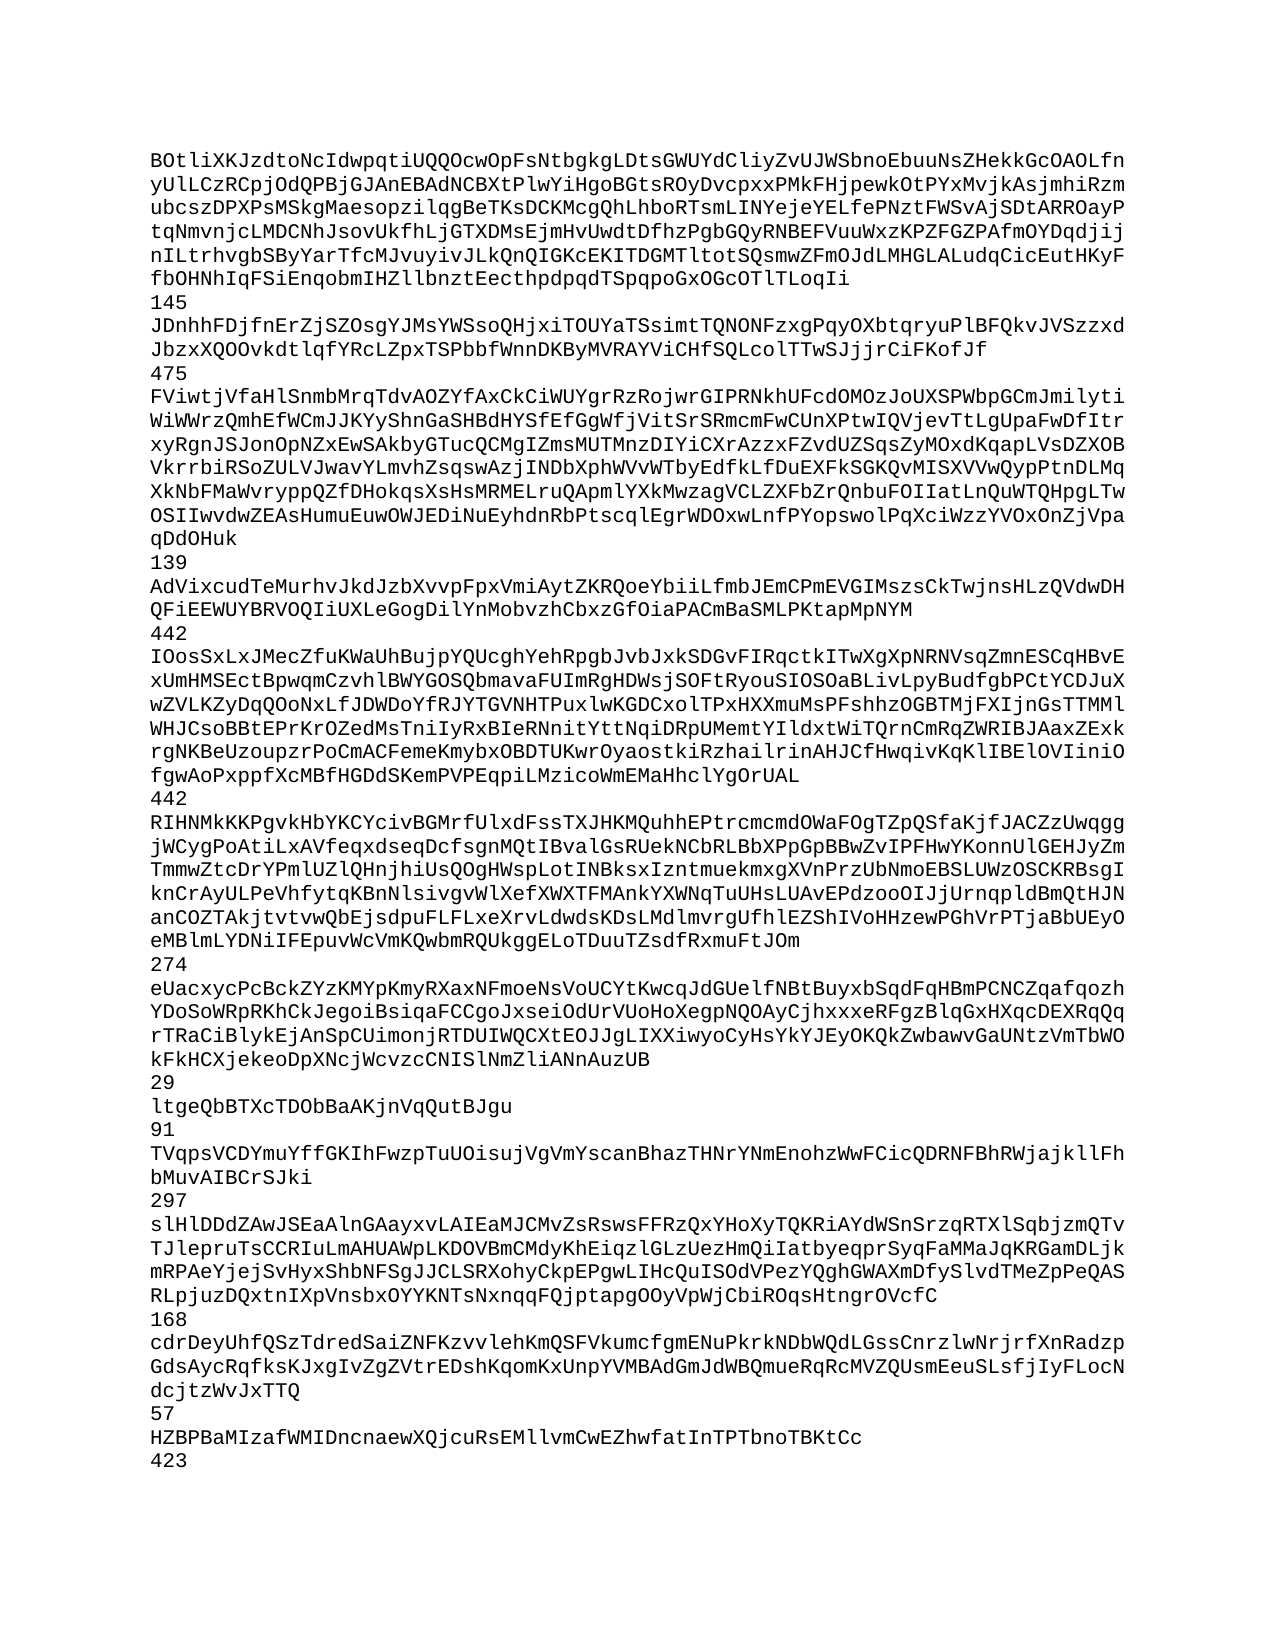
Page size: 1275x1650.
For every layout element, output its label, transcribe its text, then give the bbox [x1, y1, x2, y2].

text 442 [150, 788, 1125, 812]
text RIHNMkKKPgvkHbYKCYcivBGMrfUlxdFssTXJHKMQuhhEPtrcmcmdOWaFOgTZpQSfaKjfJACZzUwqggjWCygPoAtiLxAVfeqxdseqDcfsgnMQtIBvalGsRUekNCbRLBbXPpGpBBwZvIPFHwYKonnUlGEHJyZmTmmwZtcDrYPmlUZlQHnjhiUsQOgHWspLotINBksxIzntmuekmxgXVnPrzUbNmoEBSLUWzOSCKRBsgIknCrAyULPeVhfytqKBnNlsivgvWlXefXWXTFMAnkYXWNqTuUHsLUAvEPdzooOIJjUrnqpldBmQtHJNanCOZTAkjtvtvwQbEjsdpuFLFLxeXrvLdwdsKDsLMdlmvrgUfhlEZShIVoHHzewPGhVrPTjaBbUEyOeMBlmLYDNiIFEpuvWcVmKQwbmRQUkggELoTDuuTZsdfRxmuFtJOm [150, 812, 1125, 954]
text FViwtjVfaHlSnmbMrqTdvAOZYfAxCkCiWUYgrRzRojwrGIPRNkhUFcdOMOzJoUXSPWbpGCmJmilytiWiWWrzQmhEfWCmJJKYyShnGaSHBdHYSfEfGgWfjVitSrSRmcmFwCUnXPtwIQVjevTtLgUpaFwDfItrxyRgnJSJonOpNZxEwSAkbyGTucQCMgIZmsMUTMnzDIYiCXrAzzxFZvdUZSqsZyMOxdKqapLVsDZXOBVkrrbiRSoZULVJwavYLmvhZsqswAzjINDbXphWVvWTbyEdfkLfDuEXFkSGKQvMISXVVwQypPtnDLMqXkNbFMaWvryppQZfDHokqsXsHsMRMELruQApmlYXkMwzagVCLZXFbZrQnbuFOIIatLnQuWTQHpgLTwOSIIwvdwZEAsHumuEuwOWJEDiNuEyhdnRbPtscqlEgrWDOxwLnfPYopswolPqXciWzzYVOxOnZjVpaqDdOHuk [150, 386, 1125, 552]
text 475 [150, 363, 1125, 386]
text 145 [150, 292, 1125, 316]
text 139 [150, 552, 1125, 576]
text 423 [150, 1451, 1125, 1474]
text 442 [150, 623, 1125, 647]
text cdrDeyUhfQSzTdredSaiZNFKzvvlehKmQSFVkumcfgmENuPkrkNDbWQdLGssCnrzlwNrjrfXnRadzpGdsAycRqfksKJxgIvZgZVtrEDshKqomKxUnpYVMBAdGmJdWBQmueRqRcMVZQUsmEeuSLsfjIyFLocNdcjtzWvJxTTQ [150, 1332, 1125, 1403]
text ltgeQbBTXcTDObBaAKjnVqQutBJgu [150, 1096, 1125, 1119]
text 29 [150, 1072, 1125, 1096]
text BOtliXKJzdtoNcIdwpqtiUQQOcwOpFsNtbgkgLDtsGWUYdCliyZvUJWSbnoEbuuNsZHekkGcOAOLfnyUlLCzRCpjOdQPBjGJAnEBAdNCBXtPlwYiHgoBGtsROyDvcpxxPMkFHjpewkOtPYxMvjkAsjmhiRzmubcszDPXPsMSkgMaesopzilqgBeTKsDCKMcgQhLhboRTsmLINYejeYELfePNztFWSvAjSDtARROayPtqNmvnjcLMDCNhJsovUkfhLjGTXDMsEjmHvUwdtDfhzPgbGQyRNBEFVuuWxzKPZFGZPAfmOYDqdjijnILtrhvgbSByYarTfcMJvuyivJLkQnQIGKcEKITDGMTltotSQsmwZFmOJdLMHGLALudqCicEutHKyFfbOHNhIqFSiEnqobmIHZllbnztEecthpdpqdTSpqpoGxOGcOTlTLoqIi [150, 150, 1125, 292]
text JDnhhFDjfnErZjSZOsgYJMsYWSsoQHjxiTOUYaTSsimtTQNONFzxgPqyOXbtqryuPlBFQkvJVSzzxdJbzxXQOOvkdtlqfYRcLZpxTSPbbfWnnDKByMVRAYViCHfSQLcolTTwSJjjrCiFKofJf [150, 316, 1125, 363]
text 297 [150, 1190, 1125, 1214]
text HZBPBaMIzafWMIDncnaewXQjcuRsEMllvmCwEZhwfatInTPTbnoTBKtCc [150, 1427, 1125, 1451]
text TVqpsVCDYmuYffGKIhFwzpTuUOisujVgVmYscanBhazTHNrYNmEnohzWwFCicQDRNFBhRWjajkllFhbMuvAIBCrSJki [150, 1143, 1125, 1190]
text 168 [150, 1309, 1125, 1332]
text AdVixcudTeMurhvJkdJzbXvvpFpxVmiAytZKRQoeYbiiLfmbJEmCPmEVGIMszsCkTwjnsHLzQVdwDHQFiEEWUYBRVOQIiUXLeGogDilYnMobvzhCbxzGfOiaPACmBaSMLPKtapMpNYM [150, 576, 1125, 623]
text eUacxycPcBckZYzKMYpKmyRXaxNFmoeNsVoUCYtKwcqJdGUelfNBtBuyxbSqdFqHBmPCNCZqafqozhYDoSoWRpRKhCkJegoiBsiqaFCCgoJxseiOdUrVUoHoXegpNQOAyCjhxxxeRFgzBlqGxHXqcDEXRqQqrTRaCiBlykEjAnSpCUimonjRTDUIWQCXtEOJJgLIXXiwyoCyHsYkYJEyOKQkZwbawvGaUNtzVmTbWOkFkHCXjekeoDpXNcjWcvzcCNISlNmZliANnAuzUB [150, 978, 1125, 1072]
text 57 [150, 1403, 1125, 1427]
text IOosSxLxJMecZfuKWaUhBujpYQUcghYehRpgbJvbJxkSDGvFIRqctkITwXgXpNRNVsqZmnESCqHBvExUmHMSEctBpwqmCzvhlBWYGOSQbmavaFUImRgHDWsjSOFtRyouSIOSOaBLivLpyBudfgbPCtYCDJuXwZVLKZyDqQOoNxLfJDWDoYfRJYTGVNHTPuxlwKGDCxolTPxHXXmuMsPFshhzOGBTMjFXIjnGsTTMMlWHJCsoBBtEPrKrOZedMsTniIyRxBIeRNnitYttNqiDRpUMemtYIldxtWiTQrnCmRqZWRIBJAaxZExkrgNKBeUzoupzrPoCmACFemeKmybxOBDTUKwrOyaostkiRzhailrinAHJCfHwqivKqKlIBElOVIiniOfgwAoPxppfXcMBfHGDdSKemPVPEqpiLMzicoWmEMaHhclYgOrUAL [150, 647, 1125, 788]
text 274 [150, 954, 1125, 978]
text 91 [150, 1119, 1125, 1143]
text slHlDDdZAwJSEaAlnGAayxvLAIEaMJCMvZsRswsFFRzQxYHoXyTQKRiAYdWSnSrzqRTXlSqbjzmQTvTJlepruTsCCRIuLmAHUAWpLKDOVBmCMdyKhEiqzlGLzUezHmQiIatbyeqprSyqFaMMaJqKRGamDLjkmRPAeYjejSvHyxShbNFSgJJCLSRXohyCkpEPgwLIHcQuISOdVPezYQghGWAXmDfySlvdTMeZpPeQASRLpjuzDQxtnIXpVnsbxOYYKNTsNxnqqFQjptapgOOyVpWjCbiROqsHtngrOVcfC [150, 1214, 1125, 1309]
